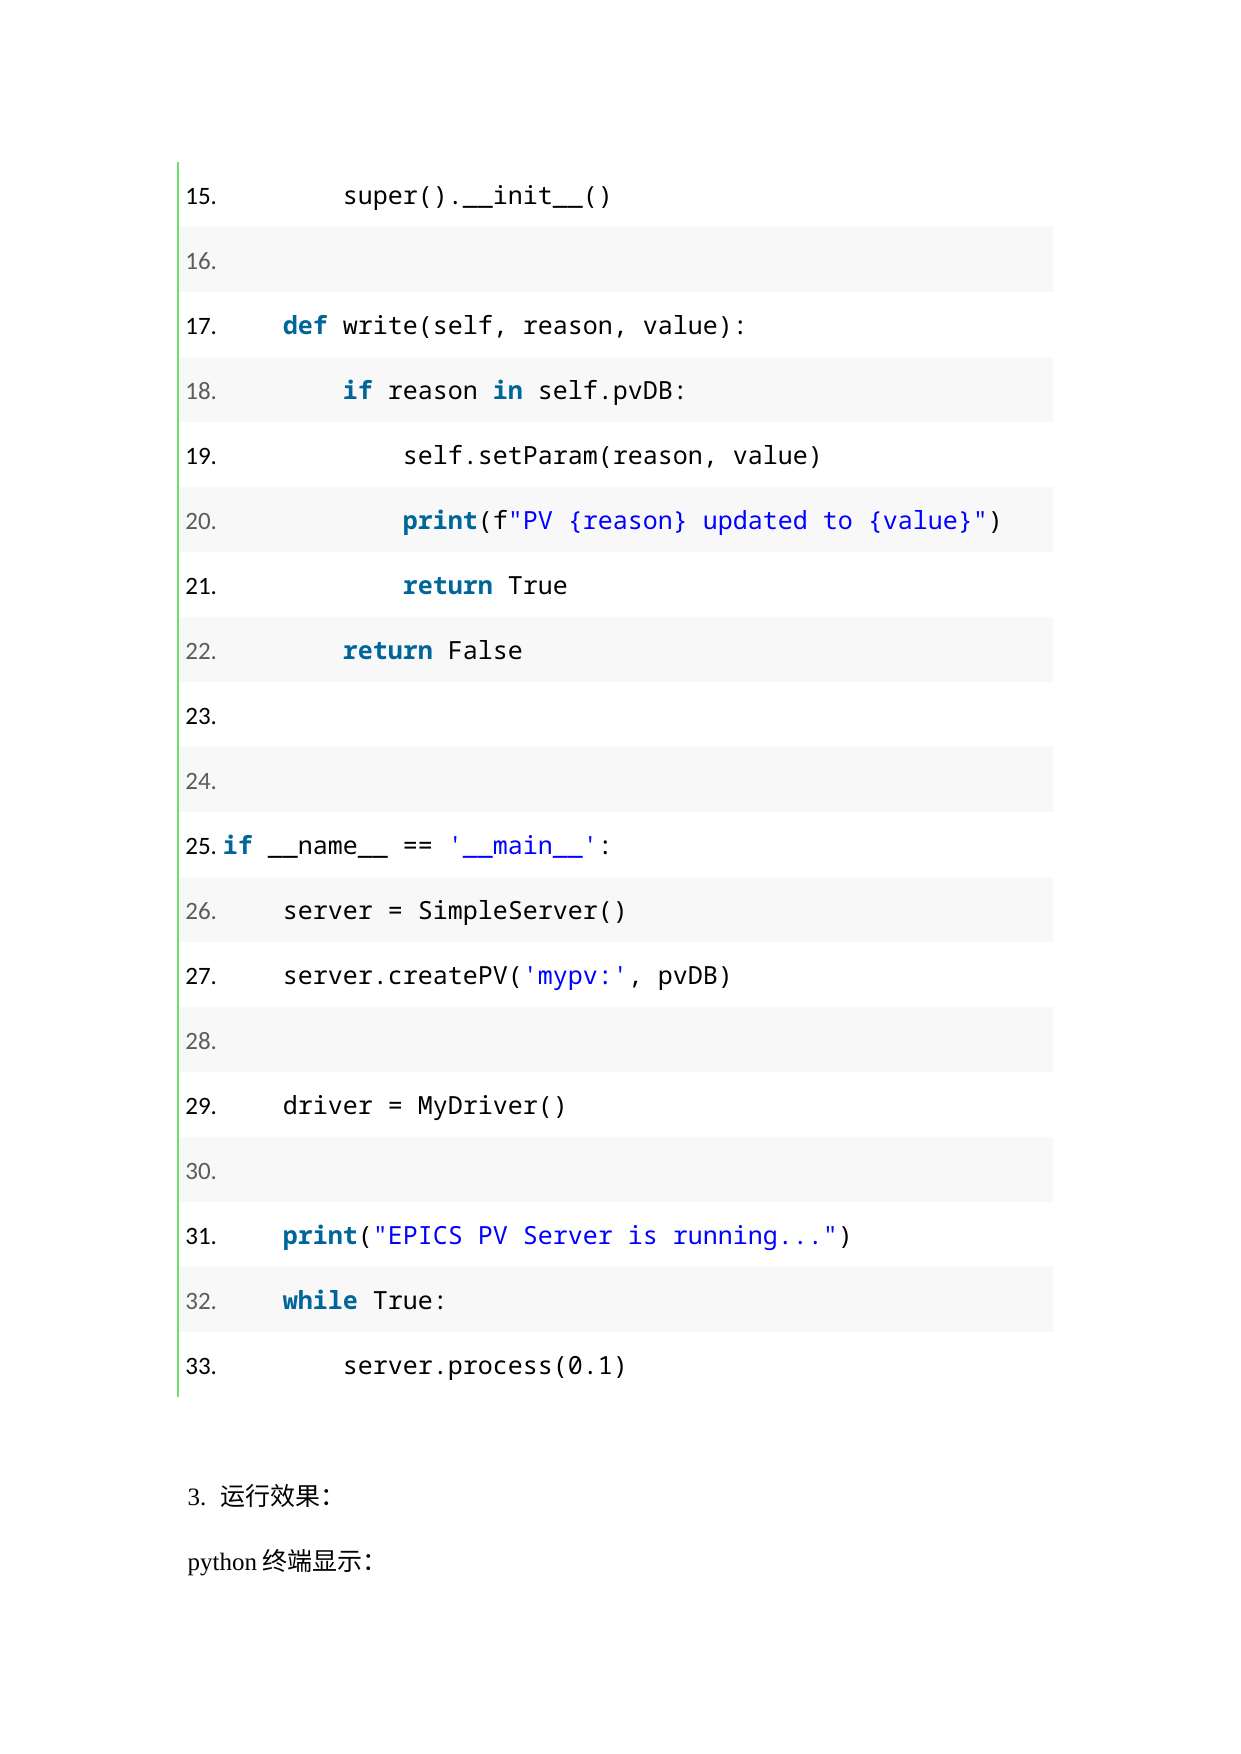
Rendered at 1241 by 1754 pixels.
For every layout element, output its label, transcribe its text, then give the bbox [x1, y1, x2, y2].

list while True: [179, 1267, 1053, 1332]
list if __name__ == '__main__': [179, 812, 1053, 877]
list print(f"PV {reason} updated to {value}") [179, 487, 1053, 552]
list if reason in self.pvDB: [179, 357, 1053, 422]
list python终端显示： [187, 1527, 1053, 1592]
list server = SimpleServer() [179, 877, 1053, 942]
list return True [179, 552, 1053, 617]
list print("EPICS PV Server is running...") [179, 1202, 1053, 1267]
list server.createPV('mypv:', pvDB) [179, 942, 1053, 1007]
list 运行效果： [187, 1462, 1053, 1527]
list server.process(0.1) [179, 1332, 1053, 1397]
list self.setParam(reason, value) [179, 422, 1053, 487]
list driver = MyDriver() [179, 1072, 1053, 1137]
list return False [179, 617, 1053, 682]
list def write(self, reason, value): [179, 292, 1053, 357]
list super().__init__() [179, 162, 1053, 227]
